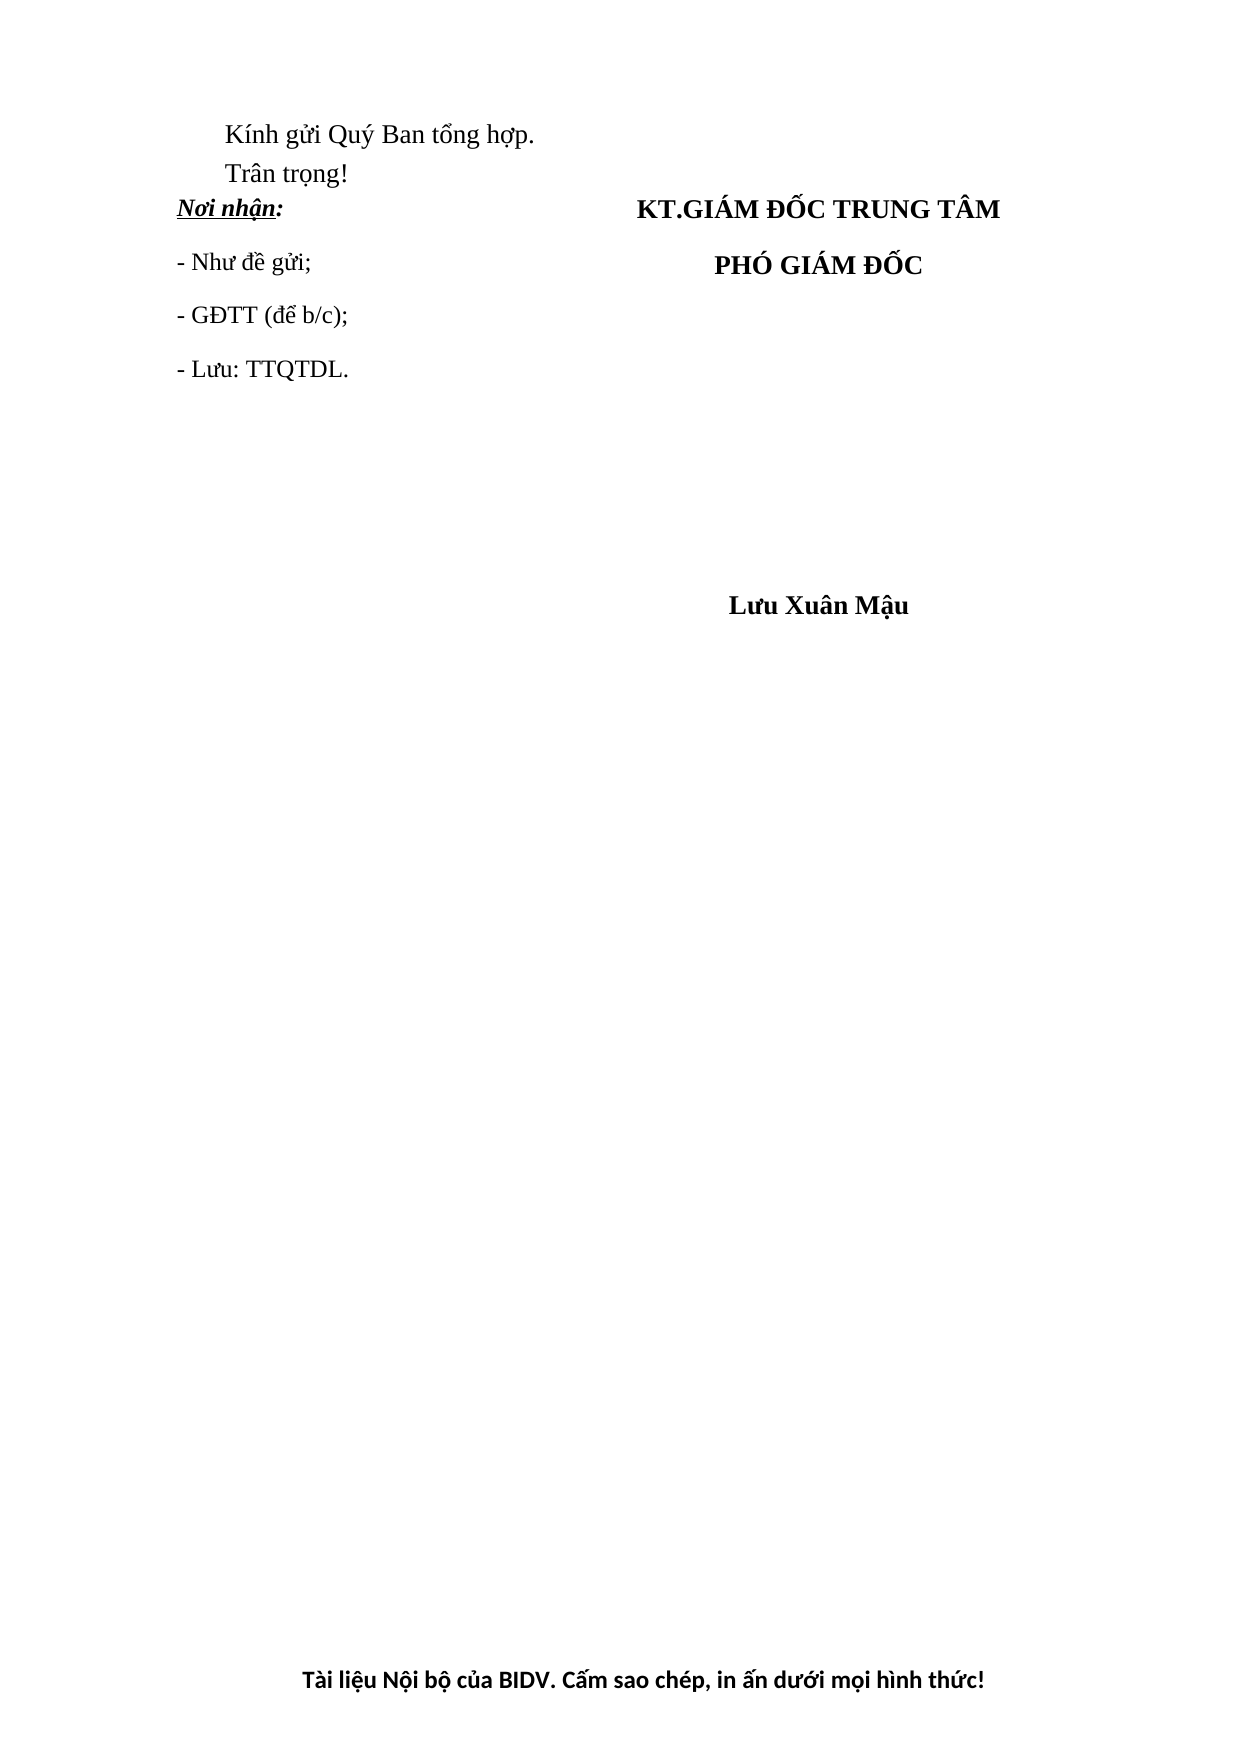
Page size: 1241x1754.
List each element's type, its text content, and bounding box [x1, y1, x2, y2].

table_header Nơi nhận: - Như đề gửi; - GĐTT (để b/c); - Lưu: TTQTDL. [165, 193, 527, 645]
text Trân trọng! [165, 158, 1122, 189]
table_header KT.GIÁM ĐỐC TRUNG TÂM PHÓ GIÁM ĐỐC Lưu Xuân Mậu [527, 193, 1110, 645]
text Kính gửi Quý Ban tổng hợp. [165, 118, 1122, 149]
